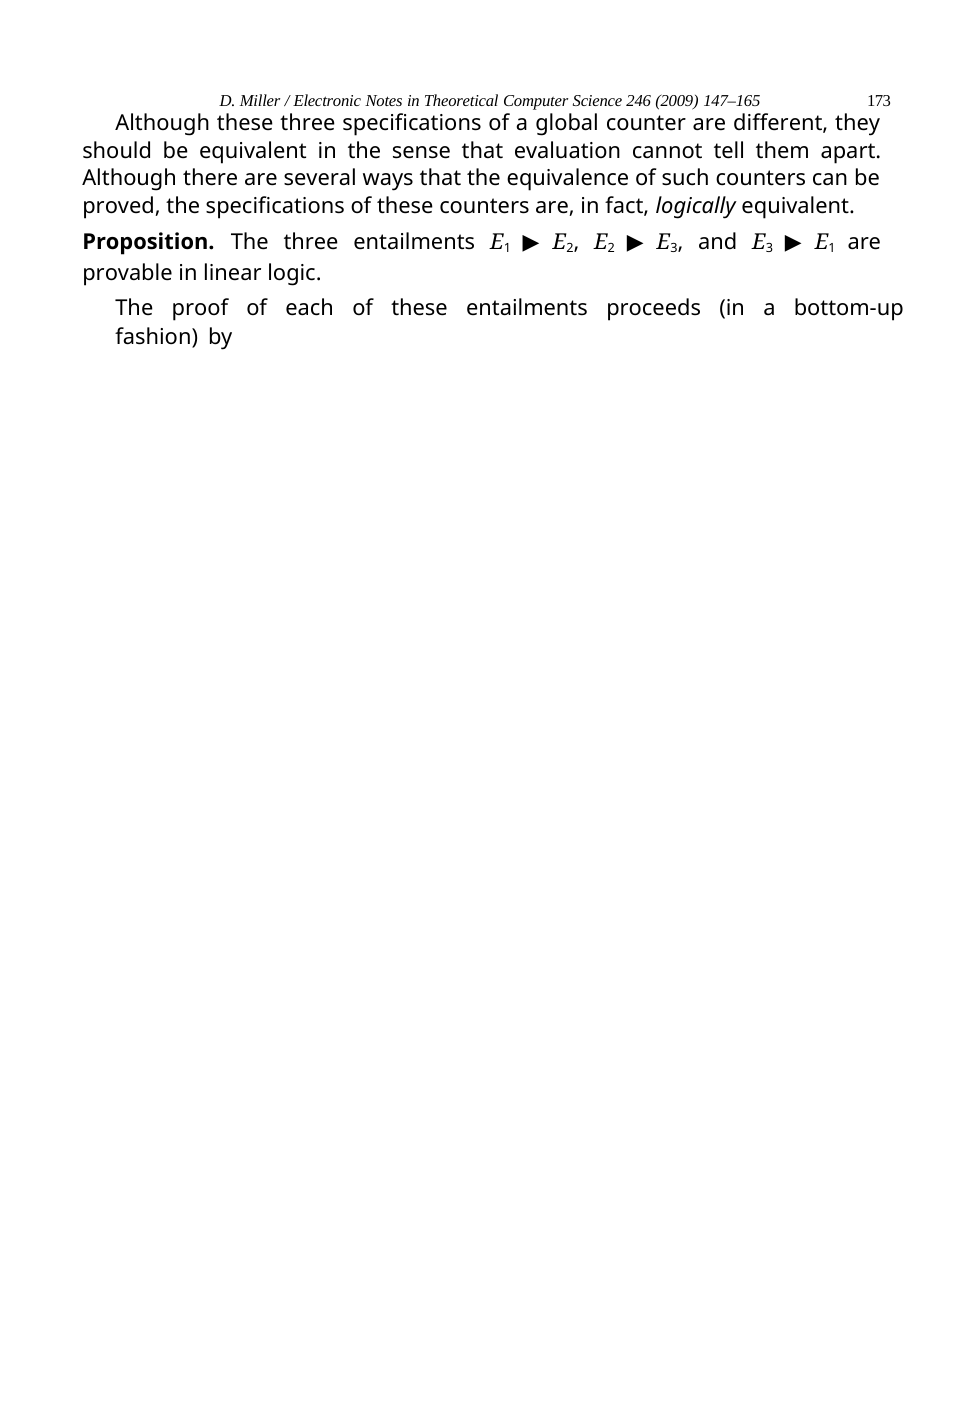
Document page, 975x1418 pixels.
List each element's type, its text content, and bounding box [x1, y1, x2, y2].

text Although these three specifications of a global counter are different, they should be equivalent in the sense that evaluation cannot tell them apart. Although there are several ways that the equivalence of such counters can be proved, the specifications of these counters are, in fact, logically equivalent. [82, 108, 881, 219]
text The proof of each of these entailments proceeds (in a bottom-up fashion) by [115, 291, 904, 351]
text Proposition. The three entailments E1 ▶ E2, E2 ▶ E3, and E3 ▶ E1 are provable in linear logic. [82, 226, 881, 287]
